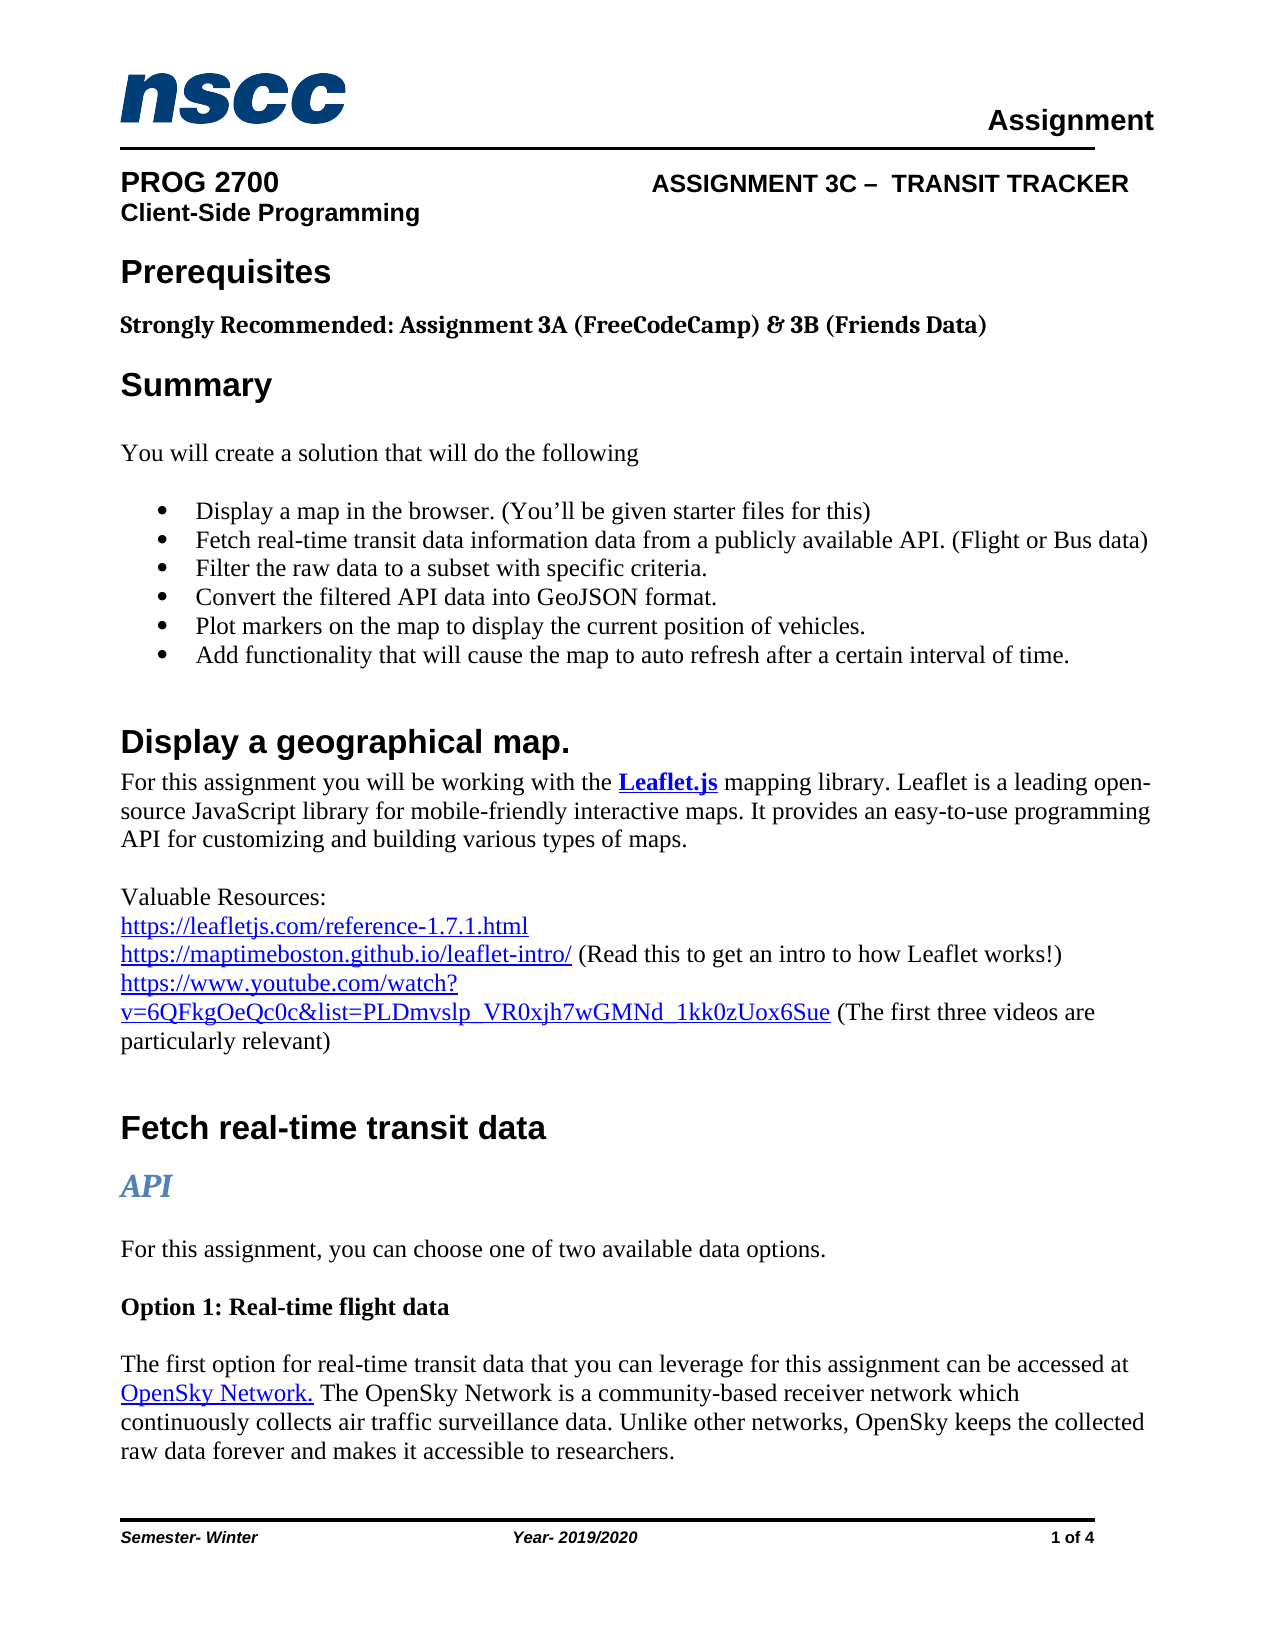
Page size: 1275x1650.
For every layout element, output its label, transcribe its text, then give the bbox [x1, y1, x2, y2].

text For this assignment you will be working with the Leaflet.js mapping library. Leaflet is a leading open-source JavaScript library for mobile-friendly interactive maps. It provides an easy-to-use programming API for customizing and building various types of maps. [120, 767, 1154, 853]
list Convert the filtered API data into GeoJSON format. [158, 582, 1154, 611]
text Valuable Resources: [120, 882, 1154, 911]
text Option 1: Real-time flight data [120, 1292, 1154, 1321]
text You will create a solution that will do the following [120, 438, 1154, 467]
list Filter the raw data to a subset with specific criteria. [158, 553, 1154, 582]
text https://maptimeboston.github.io/leaflet-intro/ (Read this to get an intro to how Leaflet works!) [120, 939, 1154, 968]
text https://www.youtube.com/watch?v=6QFkgOeQc0c&list=PLDmvslp_VR0xjh7wGMNd_1kk0zUox6Sue (The first three videos are particularly relevant) [120, 968, 1154, 1054]
text https://leafletjs.com/reference-1.7.1.html [120, 911, 1154, 939]
text The first option for real-time transit data that you can leverage for this assignment can be accessed at OpenSky Network. The OpenSky Network is a community-based receiver network which continuously collects air traffic surveillance data. Unlike other networks, OpenSky keeps the collected raw data forever and makes it accessible to researchers. [120, 1349, 1154, 1464]
subtitle Prerequisites [120, 252, 1154, 291]
subtitle API [120, 1167, 1154, 1206]
list Plot markers on the map to display the current position of vehicles. [158, 611, 1154, 640]
subtitle Strongly Recommended: Assignment 3A (FreeCodeCamp) & 3B (Friends Data) [120, 311, 1154, 340]
list Display a map in the browser. (You’ll be given starter files for this) [158, 496, 1154, 525]
subtitle Display a geographical map. [120, 722, 1154, 761]
subtitle Summary [120, 365, 1154, 403]
text Client-Side Programming [120, 198, 1154, 227]
picture [120, 73, 346, 124]
text For this assignment, you can choose one of two available data options. [120, 1234, 1154, 1263]
title PROG 2700 ASSIGNMENT 3C – Transit Tracker [120, 165, 1154, 198]
subtitle Fetch real-time transit data [120, 1108, 1154, 1147]
list Fetch real-time transit data information data from a publicly available API. (Flight or Bus data) [158, 525, 1154, 553]
list Add functionality that will cause the map to auto refresh after a certain interval of time. [158, 640, 1154, 668]
